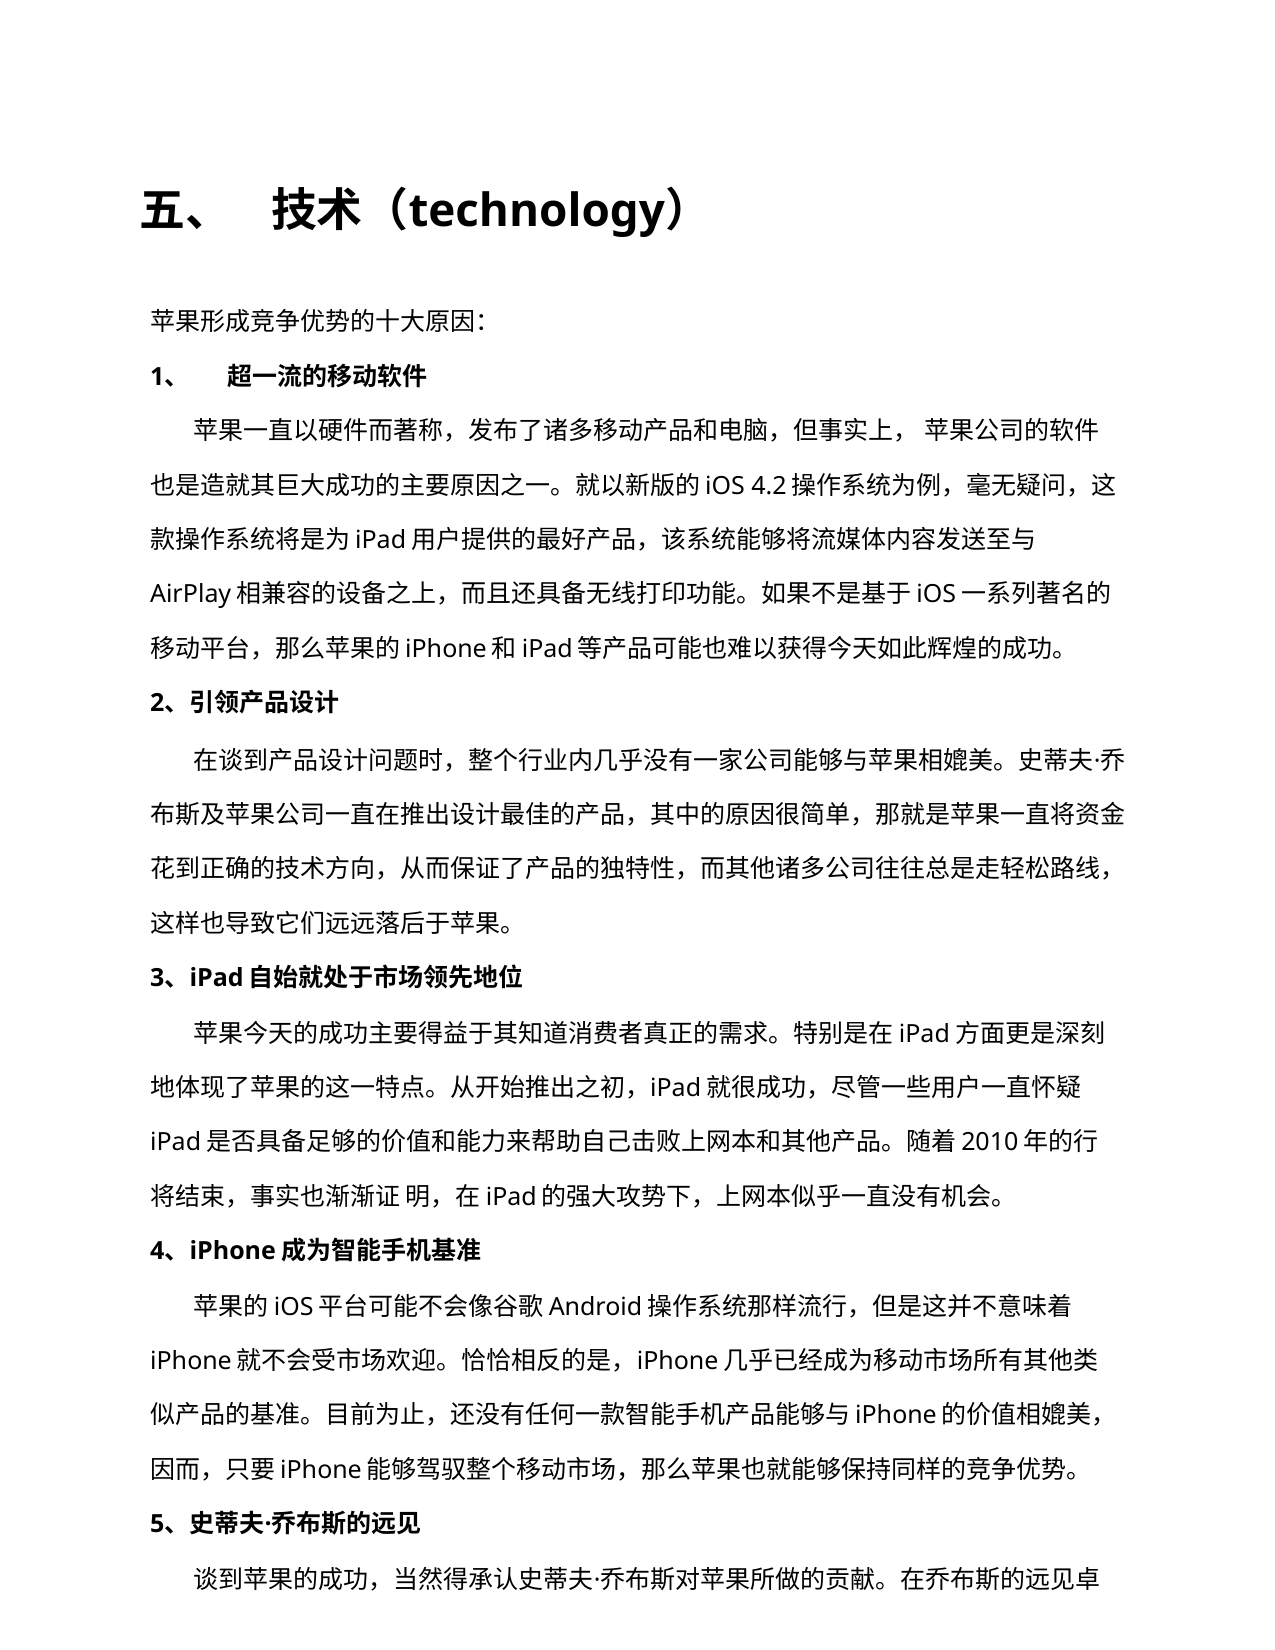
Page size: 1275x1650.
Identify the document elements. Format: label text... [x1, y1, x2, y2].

text 苹果的iOS平台可能不会像谷歌Android操作系统那样流行，但是这并不意味着iPhone就不会受市场欢迎。恰恰相反的是，iPhone几乎已经成为移动市场所有其他类似产品的基准。目前为止，还没有任何一款智能手机产品能够与iPhone的价值相媲美，因而，只要iPhone能够驾驭整个移动市场，那么苹果也就能够保持同样的竞争优势。 [150, 1286, 1119, 1485]
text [150, 1559, 1119, 1595]
text 苹果形成竞争优势的十大原因： [150, 302, 1133, 338]
text 3、iPad自始就处于市场领先地位 [150, 958, 1133, 994]
text 4、iPhone成为智能手机基准 [150, 1231, 1133, 1267]
subtitle 技术（technology） [139, 173, 1133, 239]
text 5、史蒂夫·乔布斯的远见 [150, 1503, 1133, 1540]
text 苹果今天的成功主要得益于其知道消费者真正的需求。特别是在iPad方面更是深刻地体现了苹果的这一特点。从开始推出之初，iPad就很成功，尽管一些用户一直怀疑iPad是否具备足够的价值和能力来帮助自己击败上网本和其他产品。随着2010年的行将结束，事实也渐渐证 明，在iPad的强大攻势下，上网本似乎一直没有机会。 [150, 1013, 1119, 1212]
text 苹果一直以硬件而著称，发布了诸多移动产品和电脑，但事实上， 苹果公司的软件也是造就其巨大成功的主要原因之一。就以新版的iOS 4.2操作系统为例，毫无疑问，这款操作系统将是为iPad用户提供的最好产品，该系统能够将流媒体内容发送至与AirPlay相兼容的设备之上，而且还具备无线打印功能。如果不是基于iOS一系列著名的移动平台，那么苹果的iPhone和iPad等产品可能也难以获得今天如此辉煌的成功。 [150, 411, 1119, 664]
text 2、引领产品设计 [150, 683, 1133, 719]
text 在谈到产品设计问题时，整个行业内几乎没有一家公司能够与苹果相媲美。史蒂夫·乔布斯及苹果公司一直在推出设计最佳的产品，其中的原因很简单，那就是苹果一直将资金花到正确的技术方向，从而保证了产品的独特性，而其他诸多公司往往总是走轻松路线，这样也导致它们远远落后于苹果。 [150, 740, 1133, 939]
list 超一流的移动软件 [150, 356, 1133, 392]
